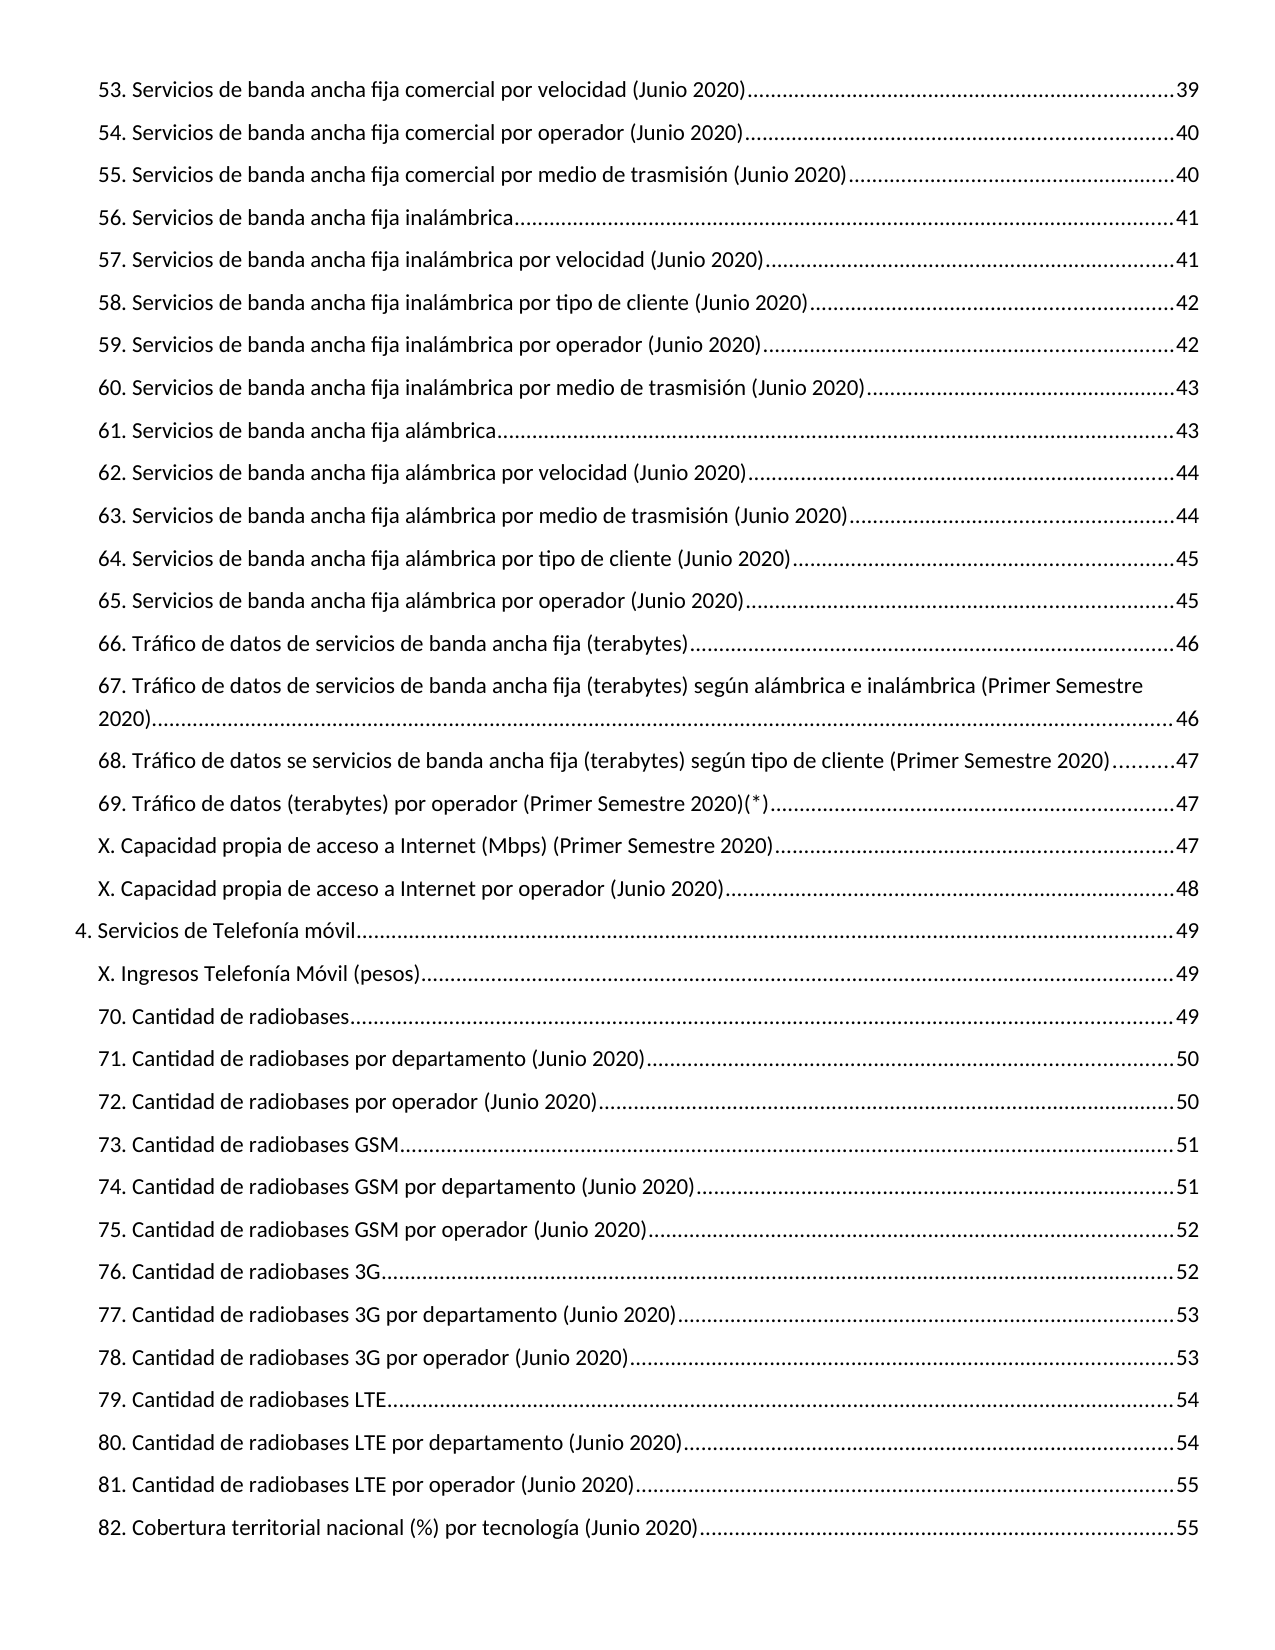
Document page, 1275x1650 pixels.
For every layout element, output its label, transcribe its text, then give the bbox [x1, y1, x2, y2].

text 72. Cantidad de radiobases por operador (Junio 2020) 50 [98, 1087, 1200, 1115]
text 55. Servicios de banda ancha fija comercial por medio de trasmisión (Junio 2020) 40 [98, 160, 1200, 188]
text 59. Servicios de banda ancha fija inalámbrica por operador (Junio 2020) 42 [98, 331, 1200, 359]
text 73. Cantidad de radiobases GSM 51 [98, 1130, 1200, 1158]
text 76. Cantidad de radiobases 3G 52 [98, 1257, 1200, 1286]
text 67. Tráfico de datos de servicios de banda ancha fija (terabytes) según alámbrica e inalámbrica (Primer Semestre 2020) 46 [98, 671, 1200, 732]
text 81. Cantidad de radiobases LTE por operador (Junio 2020) 55 [98, 1471, 1200, 1498]
text X. Capacidad propia de acceso a Internet (Mbps) (Primer Semestre 2020) 47 [98, 831, 1200, 859]
text 60. Servicios de banda ancha fija inalámbrica por medio de trasmisión (Junio 2020) 43 [98, 373, 1200, 401]
text 80. Cantidad de radiobases LTE por departamento (Junio 2020) 54 [98, 1428, 1200, 1456]
text 64. Servicios de banda ancha fija alámbrica por tipo de cliente (Junio 2020) 45 [98, 544, 1200, 572]
text 4. Servicios de Telefonía móvil 49 [75, 917, 1200, 945]
text 65. Servicios de banda ancha fija alámbrica por operador (Junio 2020) 45 [98, 586, 1200, 614]
text 61. Servicios de banda ancha fija alámbrica 43 [98, 416, 1200, 444]
text 53. Servicios de banda ancha fija comercial por velocidad (Junio 2020) 39 [98, 75, 1200, 103]
text 77. Cantidad de radiobases 3G por departamento (Junio 2020) 53 [98, 1300, 1200, 1328]
text 78. Cantidad de radiobases 3G por operador (Junio 2020) 53 [98, 1343, 1200, 1371]
text 56. Servicios de banda ancha fija inalámbrica 41 [98, 203, 1200, 231]
text X. Capacidad propia de acceso a Internet por operador (Junio 2020) 48 [98, 874, 1200, 902]
text 71. Cantidad de radiobases por departamento (Junio 2020) 50 [98, 1044, 1200, 1072]
text 75. Cantidad de radiobases GSM por operador (Junio 2020) 52 [98, 1215, 1200, 1243]
text 69. Tráfico de datos (terabytes) por operador (Primer Semestre 2020)(*) 47 [98, 789, 1200, 817]
text 57. Servicios de banda ancha fija inalámbrica por velocidad (Junio 2020) 41 [98, 245, 1200, 273]
text 62. Servicios de banda ancha fija alámbrica por velocidad (Junio 2020) 44 [98, 458, 1200, 486]
text 74. Cantidad de radiobases GSM por departamento (Junio 2020) 51 [98, 1172, 1200, 1200]
text 63. Servicios de banda ancha fija alámbrica por medio de trasmisión (Junio 2020) 44 [98, 501, 1200, 529]
text 58. Servicios de banda ancha fija inalámbrica por tipo de cliente (Junio 2020) 42 [98, 288, 1200, 316]
text 68. Tráfico de datos se servicios de banda ancha fija (terabytes) según tipo de cliente (Primer Semestre 2020) 47 [98, 746, 1200, 774]
text 54. Servicios de banda ancha fija comercial por operador (Junio 2020) 40 [98, 118, 1200, 146]
text X. Ingresos Telefonía Móvil (pesos) 49 [98, 959, 1200, 987]
text 79. Cantidad de radiobases LTE 54 [98, 1385, 1200, 1413]
text 66. Tráfico de datos de servicios de banda ancha fija (terabytes) 46 [98, 629, 1200, 657]
text 70. Cantidad de radiobases 49 [98, 1002, 1200, 1030]
text 82. Cobertura territorial nacional (%) por tecnología (Junio 2020) 55 [98, 1513, 1200, 1541]
